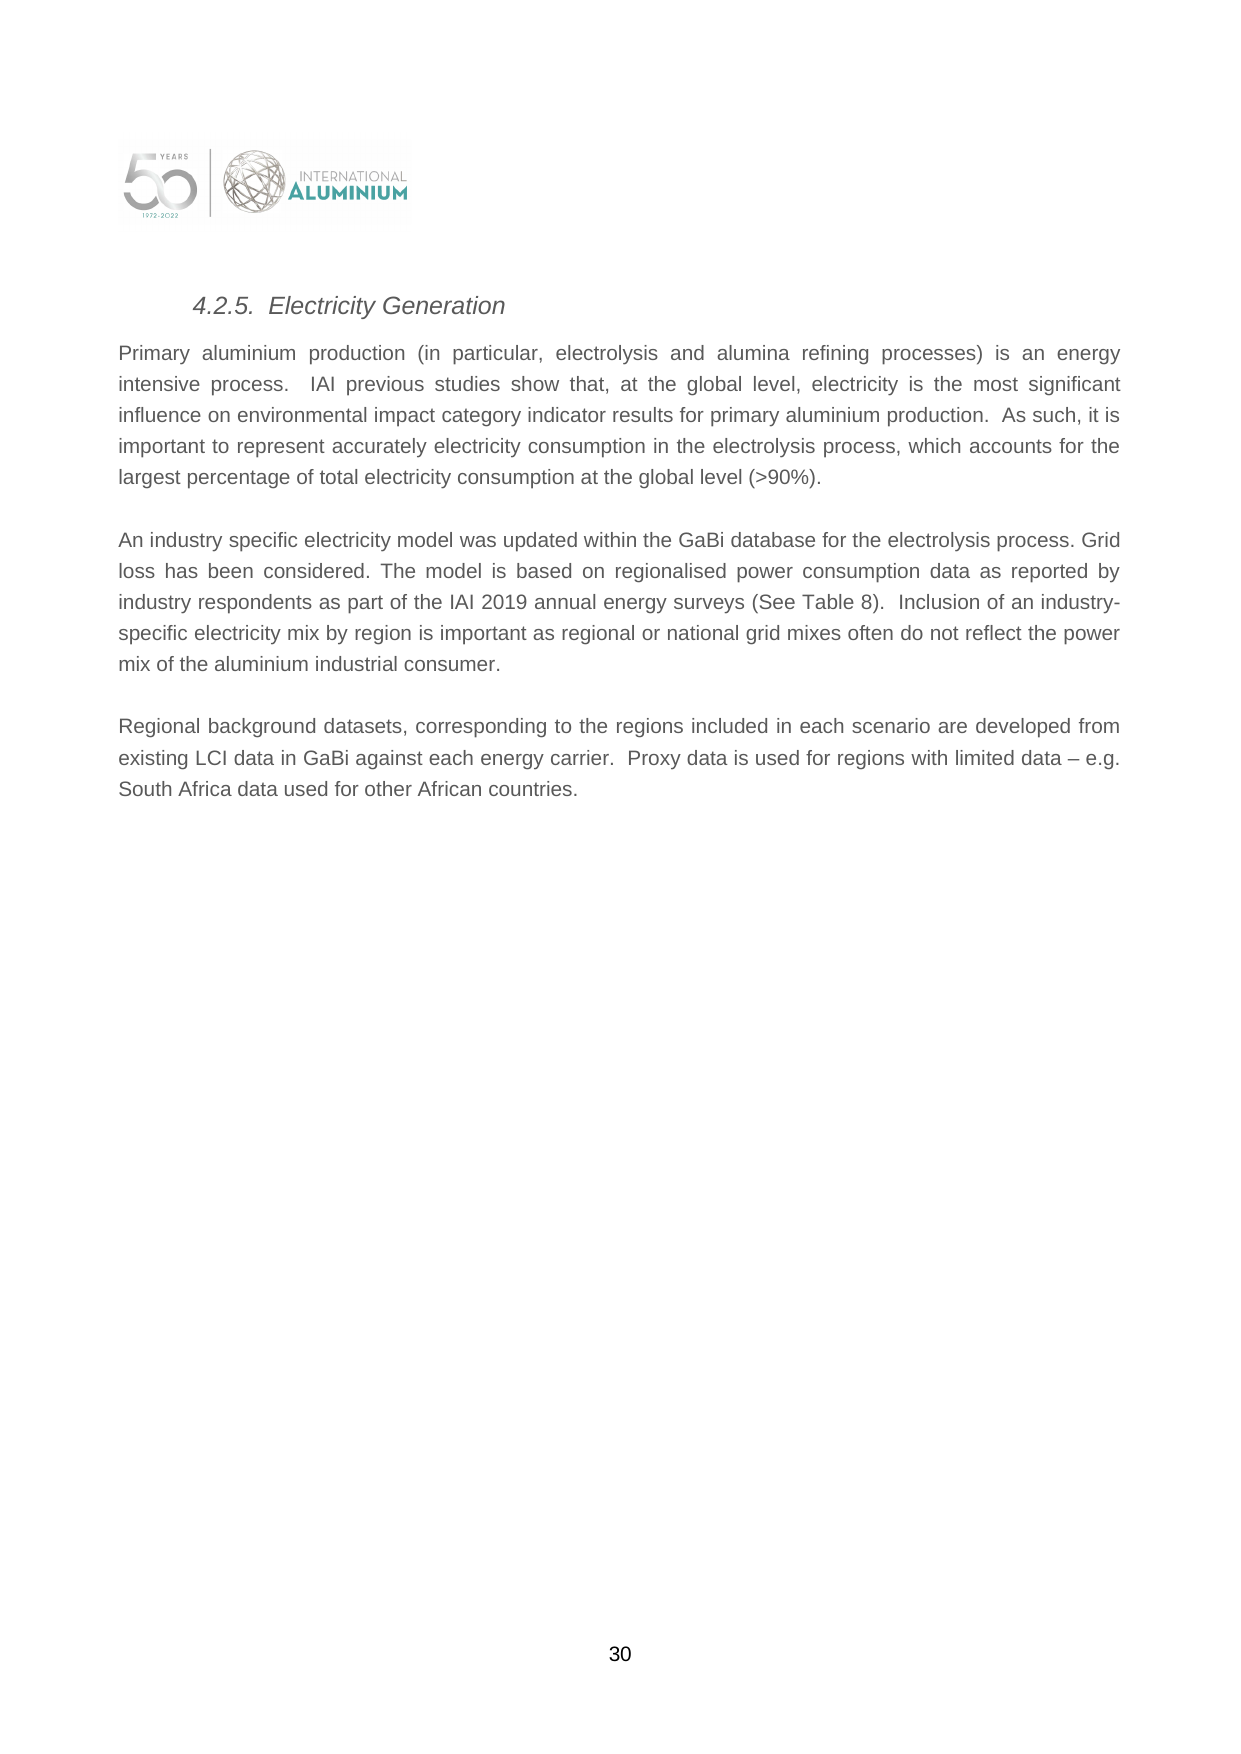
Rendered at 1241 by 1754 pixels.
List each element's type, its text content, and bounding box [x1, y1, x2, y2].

picture [118, 132, 412, 232]
text Regional background datasets, corresponding to the regions included in each scenario are developed from existing LCI data in GaBi against each energy carrier. Proxy data is used for regions with limited data – e.g. South Africa data used for other African countries. [118, 714, 1122, 801]
text An industry specific electricity model was updated within the GaBi database for the electrolysis process. Grid loss has been considered. The model is based on regionalised power consumption data as reported by industry respondents as part of the IAI 2019 annual energy surveys (See Table 8). Inclusion of an industry-specific electricity mix by region is important as regional or national grid mixes often do not reflect the power mix of the aluminium industrial consumer. [118, 527, 1122, 676]
subtitle Electricity Generation [192, 291, 1122, 319]
text Primary aluminium production (in particular, electrolysis and alumina refining processes) is an energy intensive process. IAI previous studies show that, at the global level, electricity is the most significant influence on environmental impact category indicator results for primary aluminium production. As such, it is important to represent accurately electricity consumption in the electrolysis process, which accounts for the largest percentage of total electricity consumption at the global level (>90%). [118, 341, 1122, 489]
